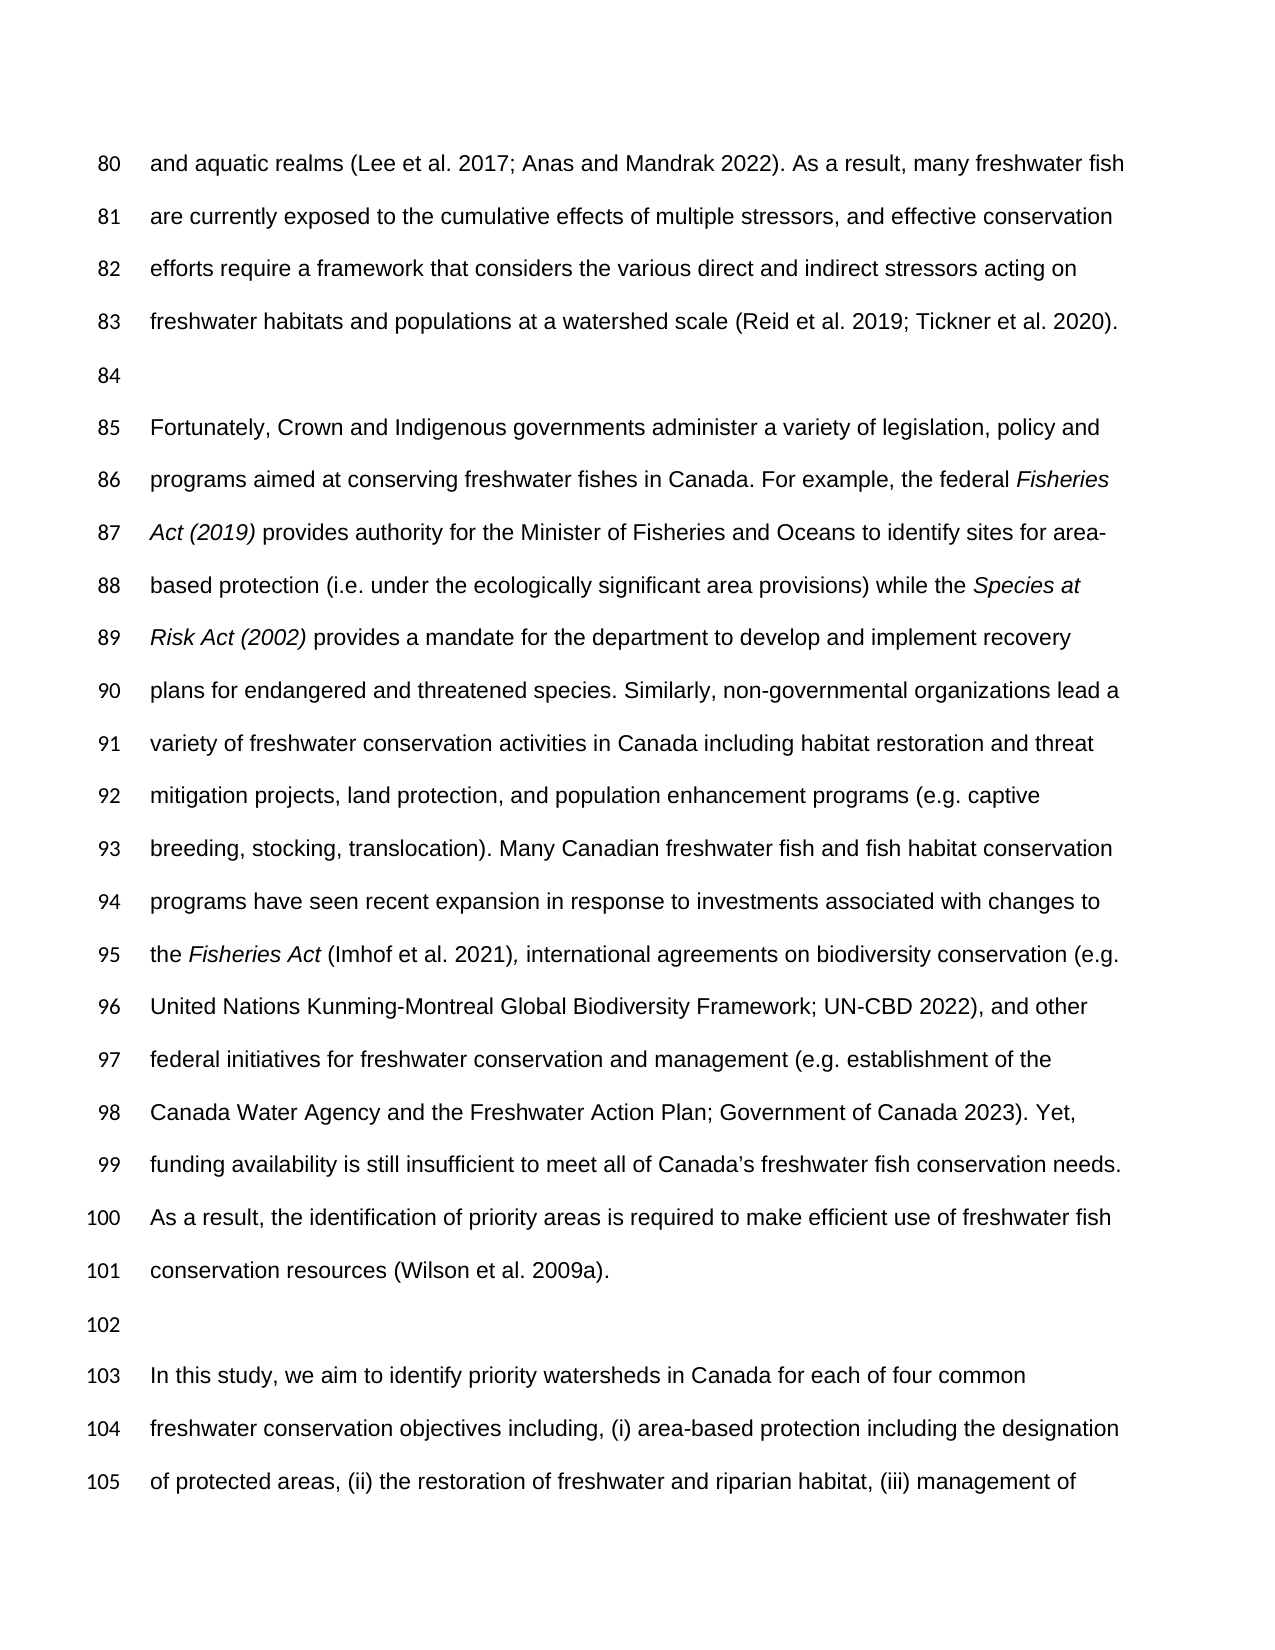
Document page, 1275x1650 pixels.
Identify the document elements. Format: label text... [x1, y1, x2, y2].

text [150, 1362, 1125, 1494]
text Fortunately, Crown and Indigenous governments administer a variety of legislation, policy and programs aimed at conserving freshwater fishes in Canada. For example, the federal Fisheries Act (2019) provides authority for the Minister of Fisheries and Oceans to identify sites for area-based protection (i.e. under the ecologically significant area provisions) while the Species at Risk Act (2002) provides a mandate for the department to develop and implement recovery plans for endangered and threatened species. Similarly, non-governmental organizations lead a variety of freshwater conservation activities in Canada including habitat restoration and threat mitigation projects, land protection, and population enhancement programs (e.g. captive breeding, stocking, translocation). Many Canadian freshwater fish and fish habitat conservation programs have seen recent expansion in response to investments associated with changes to the Fisheries Act (Imhof et al. 2021), international agreements on biodiversity conservation (e.g. United Nations Kunming-Montreal Global Biodiversity Framework; UN-CBD 2022), and other federal initiatives for freshwater conservation and management (e.g. establishment of the Canada Water Agency and the Freshwater Action Plan; Government of Canada 2023). Yet, funding availability is still insufficient to meet all of Canada’s freshwater fish conservation needs. As a result, the identification of priority areas is required to make efficient use of freshwater fish conservation resources (Wilson et al. 2009a). [150, 413, 1125, 1283]
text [150, 150, 1125, 334]
